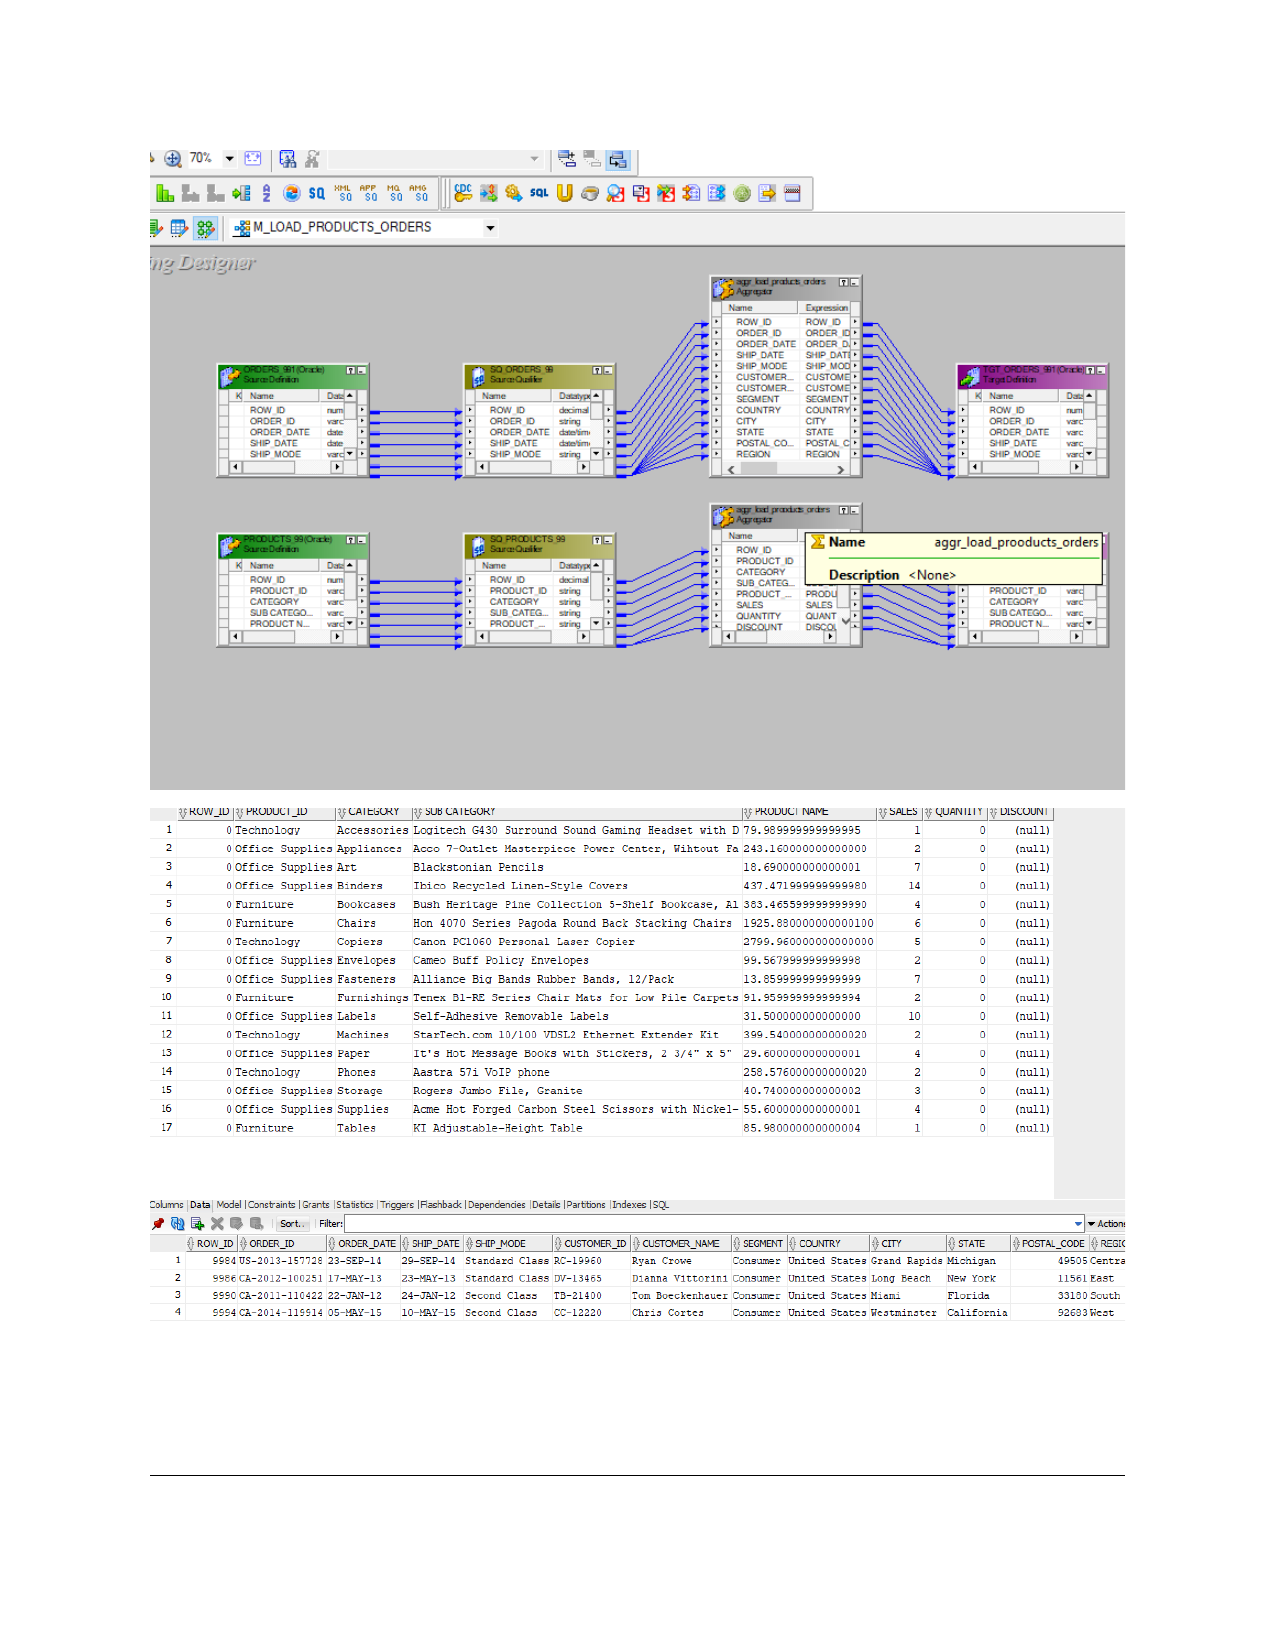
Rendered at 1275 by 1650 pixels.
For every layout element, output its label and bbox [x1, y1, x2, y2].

picture [150, 1200, 1125, 1426]
picture [150, 808, 1125, 1199]
picture [150, 150, 1125, 790]
